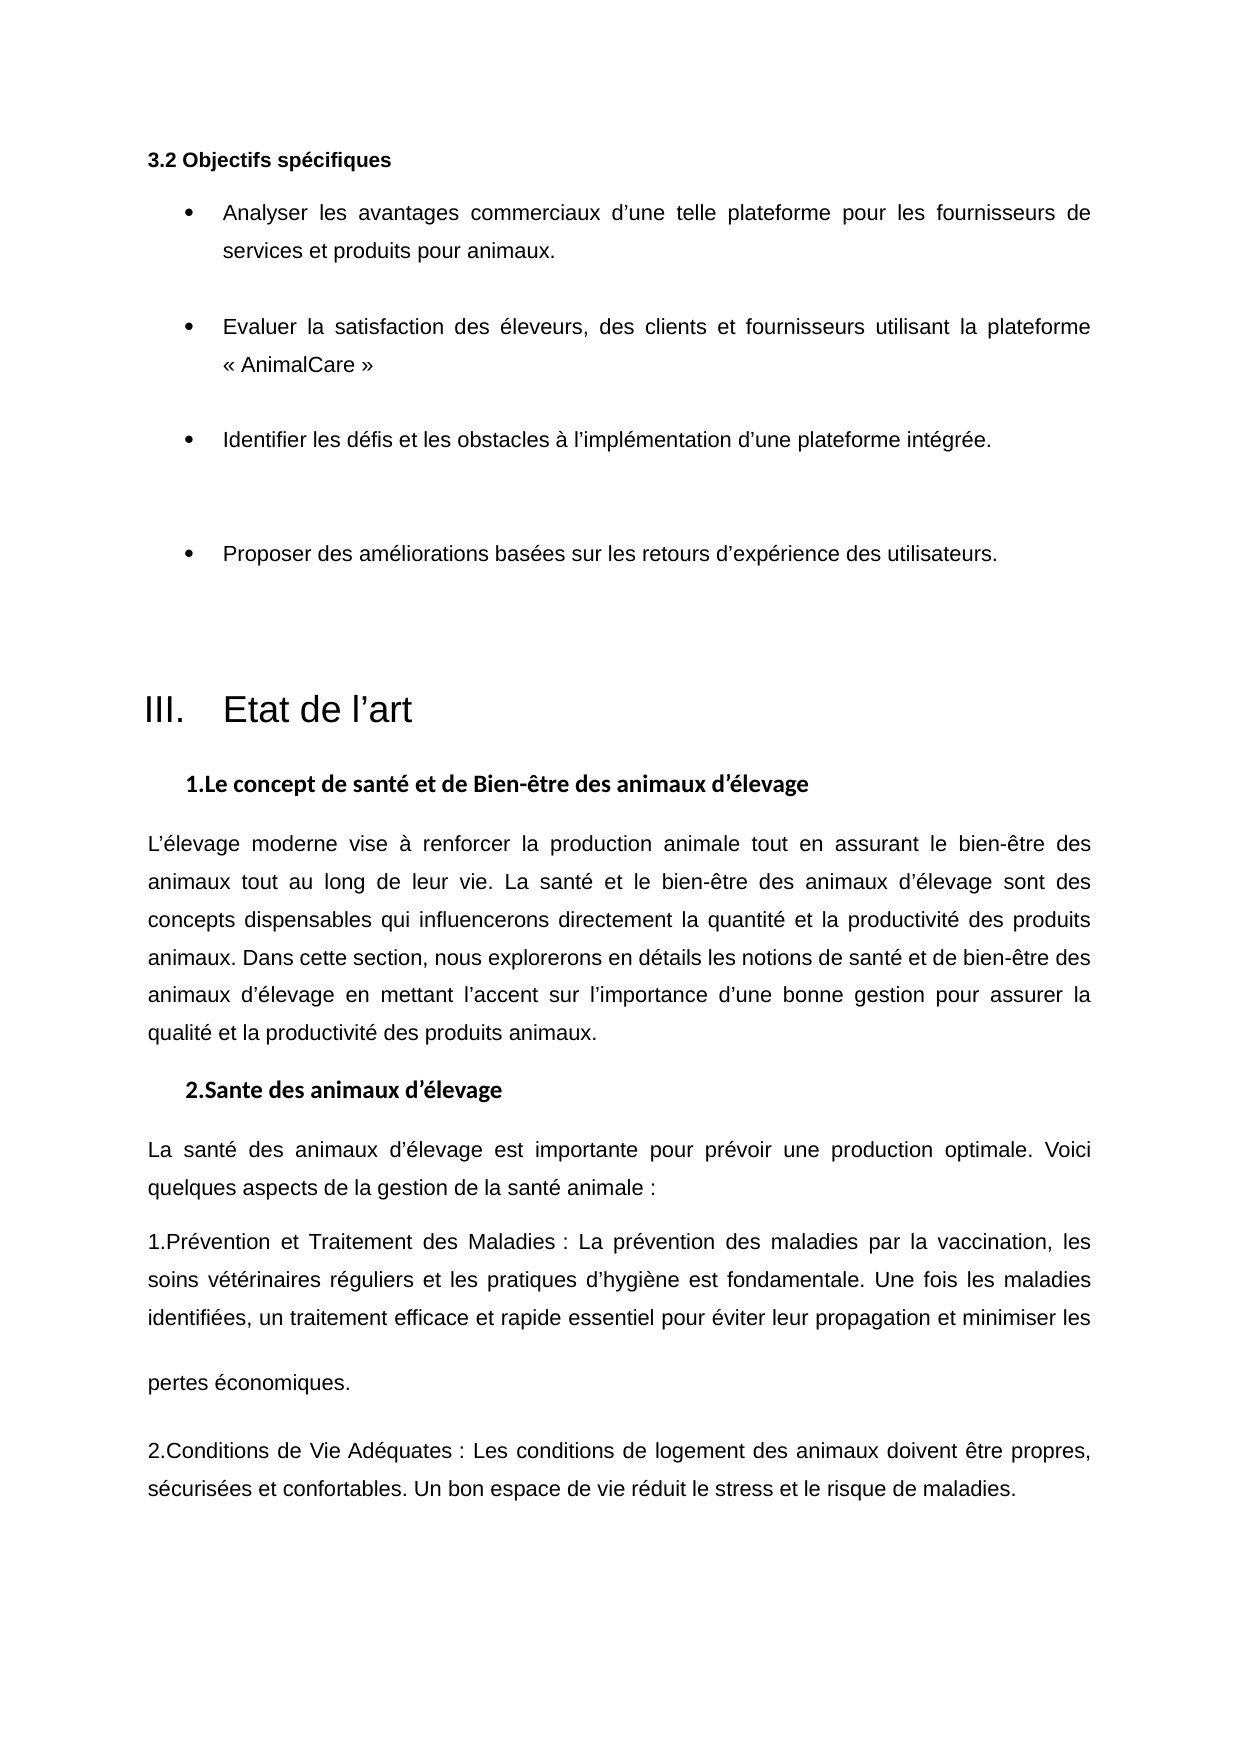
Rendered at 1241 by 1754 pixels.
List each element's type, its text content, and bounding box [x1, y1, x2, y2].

text 1.Le concept de santé et de Bien-être des animaux d’élevage [185, 769, 1093, 799]
list Etat de l’art [185, 687, 1093, 730]
text 2.Sante des animaux d’élevage [185, 1074, 1093, 1105]
text La santé des animaux d’élevage est importante pour prévoir une production optimale. Voici quelques aspects de la gestion de la santé animale : [148, 1137, 1093, 1200]
list Identifier les défis et les obstacles à l’implémentation d’une plateforme intégrée. [185, 427, 1093, 452]
text 2.Conditions de Vie Adéquates : Les conditions de logement des animaux doivent être propres, sécurisées et confortables. Un bon espace de vie réduit le stress et le risque de maladies. [148, 1438, 1093, 1501]
text 3.2 Objectifs spécifiques [148, 148, 1093, 172]
text L’élevage moderne vise à renforcer la production animale tout en assurant le bien-être des animaux tout au long de leur vie. La santé et le bien-être des animaux d’élevage sont des concepts dispensables qui influencerons directement la quantité et la productivité des produits animaux. Dans cette section, nous explorerons en détails les notions de santé et de bien-être des animaux d’élevage en mettant l’accent sur l’importance d’une bonne gestion pour assurer la qualité et la productivité des produits animaux. [148, 831, 1093, 1045]
list Analyser les avantages commerciaux d’une telle plateforme pour les fournisseurs de services et produits pour animaux. [185, 200, 1093, 263]
text 1.Prévention et Traitement des Maladies : La prévention des maladies par la vaccination, les soins vétérinaires réguliers et les pratiques d’hygiène est fondamentale. Une fois les maladies identifiées, un traitement efficace et rapide essentiel pour éviter leur propagation et minimiser les pertes économiques. [148, 1229, 1093, 1398]
list Evaluer la satisfaction des éleveurs, des clients et fournisseurs utilisant la plateforme « AnimalCare » [185, 314, 1093, 377]
list Proposer des améliorations basées sur les retours d’expérience des utilisateurs. [185, 541, 1093, 566]
